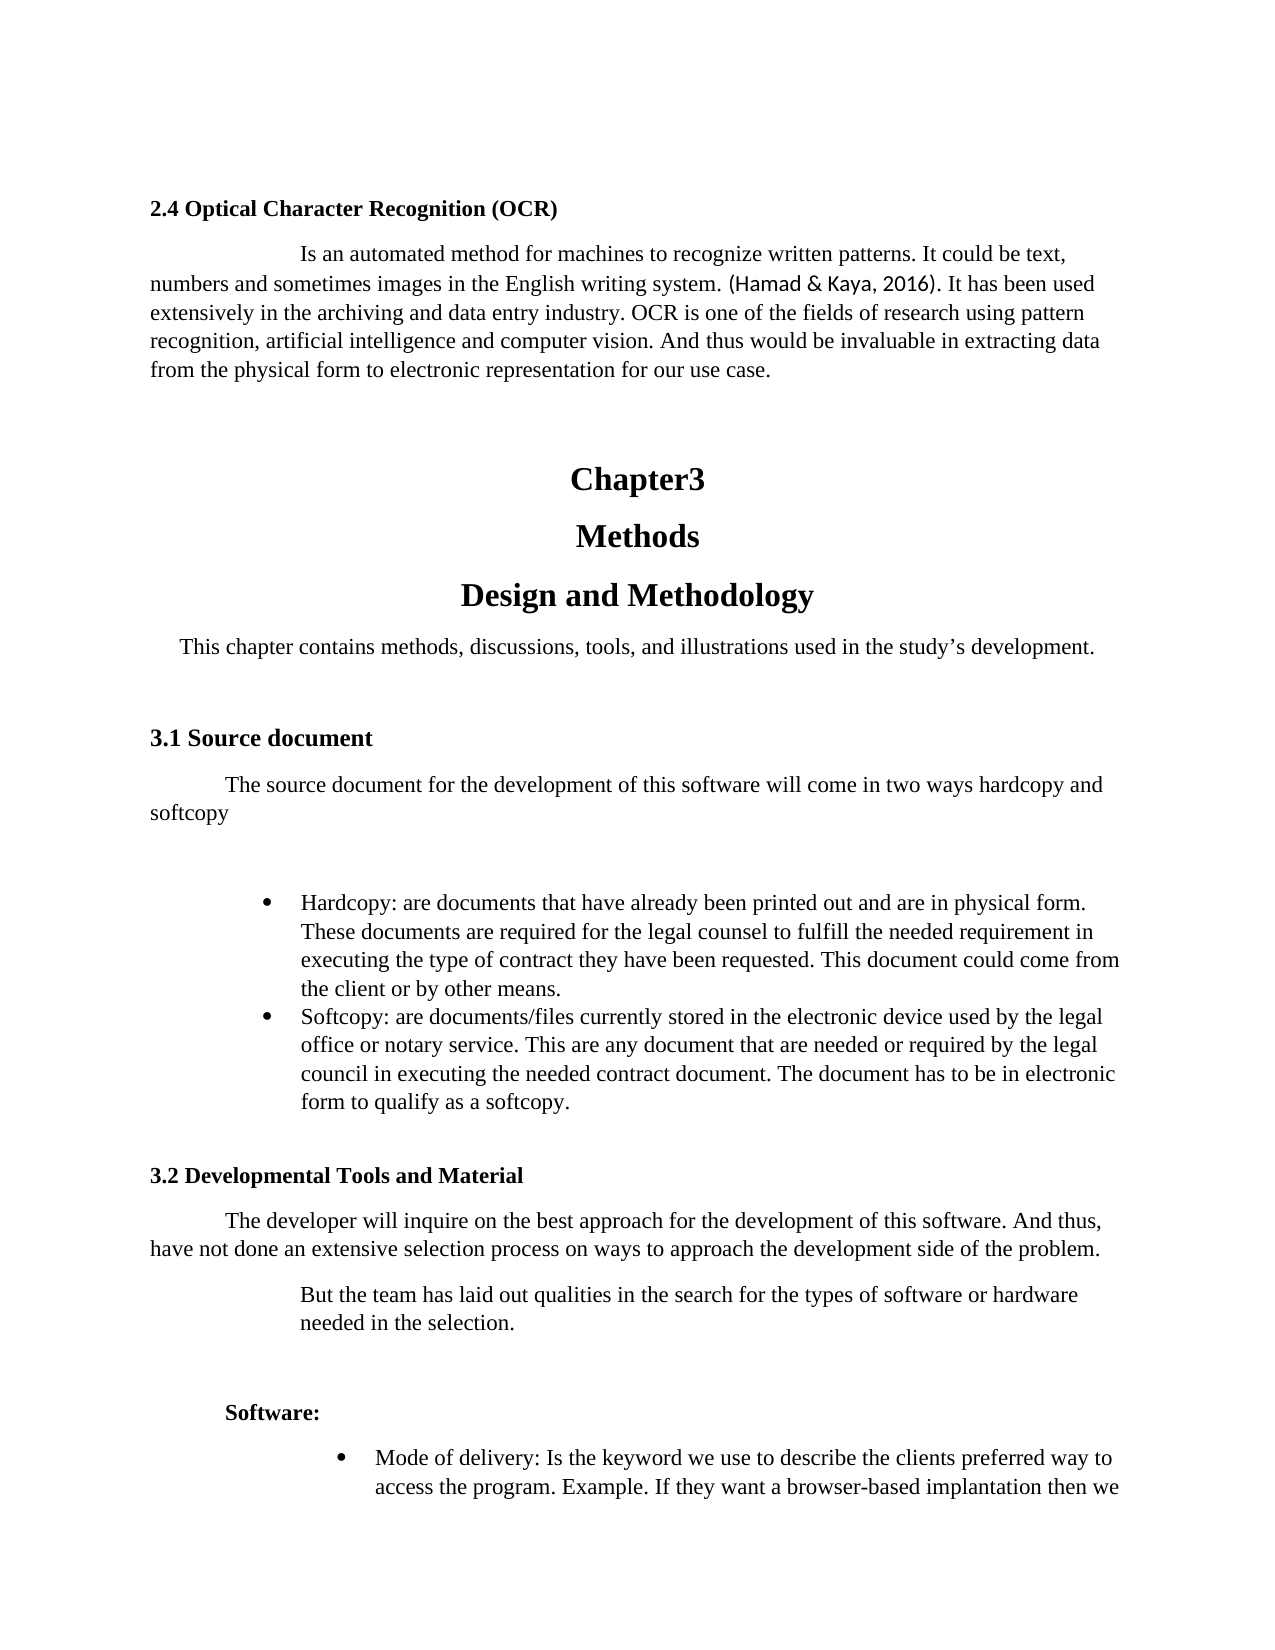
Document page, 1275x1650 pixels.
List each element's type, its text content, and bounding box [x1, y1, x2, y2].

text Is an automated method for machines to recognize written patterns. It could be text, numbers and sometimes images in the English writing system. . It has been used extensively in the archiving and data entry industry. OCR is one of the fields of research using pattern recognition, artificial intelligence and computer vision. And thus would be invaluable in extracting data from the physical form to electronic representation for our use case. [150, 240, 1125, 382]
text Design and Methodology [150, 575, 1125, 613]
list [337, 1444, 1125, 1499]
list Hardcopy: are documents that have already been printed out and are in physical form. These documents are required for the legal counsel to fulfill the needed requirement in executing the type of contract they have been requested. This document could come from the client or by other means. [263, 889, 1125, 1001]
text 3.1 Source document [150, 723, 1125, 752]
text The source document for the development of this software will come in two ways hardcopy and softcopy [150, 771, 1125, 826]
text 3.2 Developmental Tools and Material [150, 1162, 1125, 1188]
text This chapter contains methods, discussions, tools, and illustrations used in the study’s development. [150, 633, 1125, 659]
text The developer will inquire on the best approach for the development of this software. And thus, have not done an extensive selection process on ways to approach the development side of the problem. [150, 1207, 1125, 1262]
list Softcopy: are documents/files currently stored in the electronic device used by the legal office or notary service. This are any document that are needed or required by the legal council in executing the needed contract document. The document has to be in electronic form to qualify as a softcopy. [263, 1003, 1125, 1115]
text Methods [150, 517, 1125, 555]
text 2.4 Optical Character Recognition (OCR) [150, 195, 1125, 221]
text Chapter3 [150, 459, 1125, 497]
text Software: [150, 1399, 1125, 1426]
text But the team has laid out qualities in the search for the types of software or hardware needed in the selection. [300, 1281, 1125, 1335]
